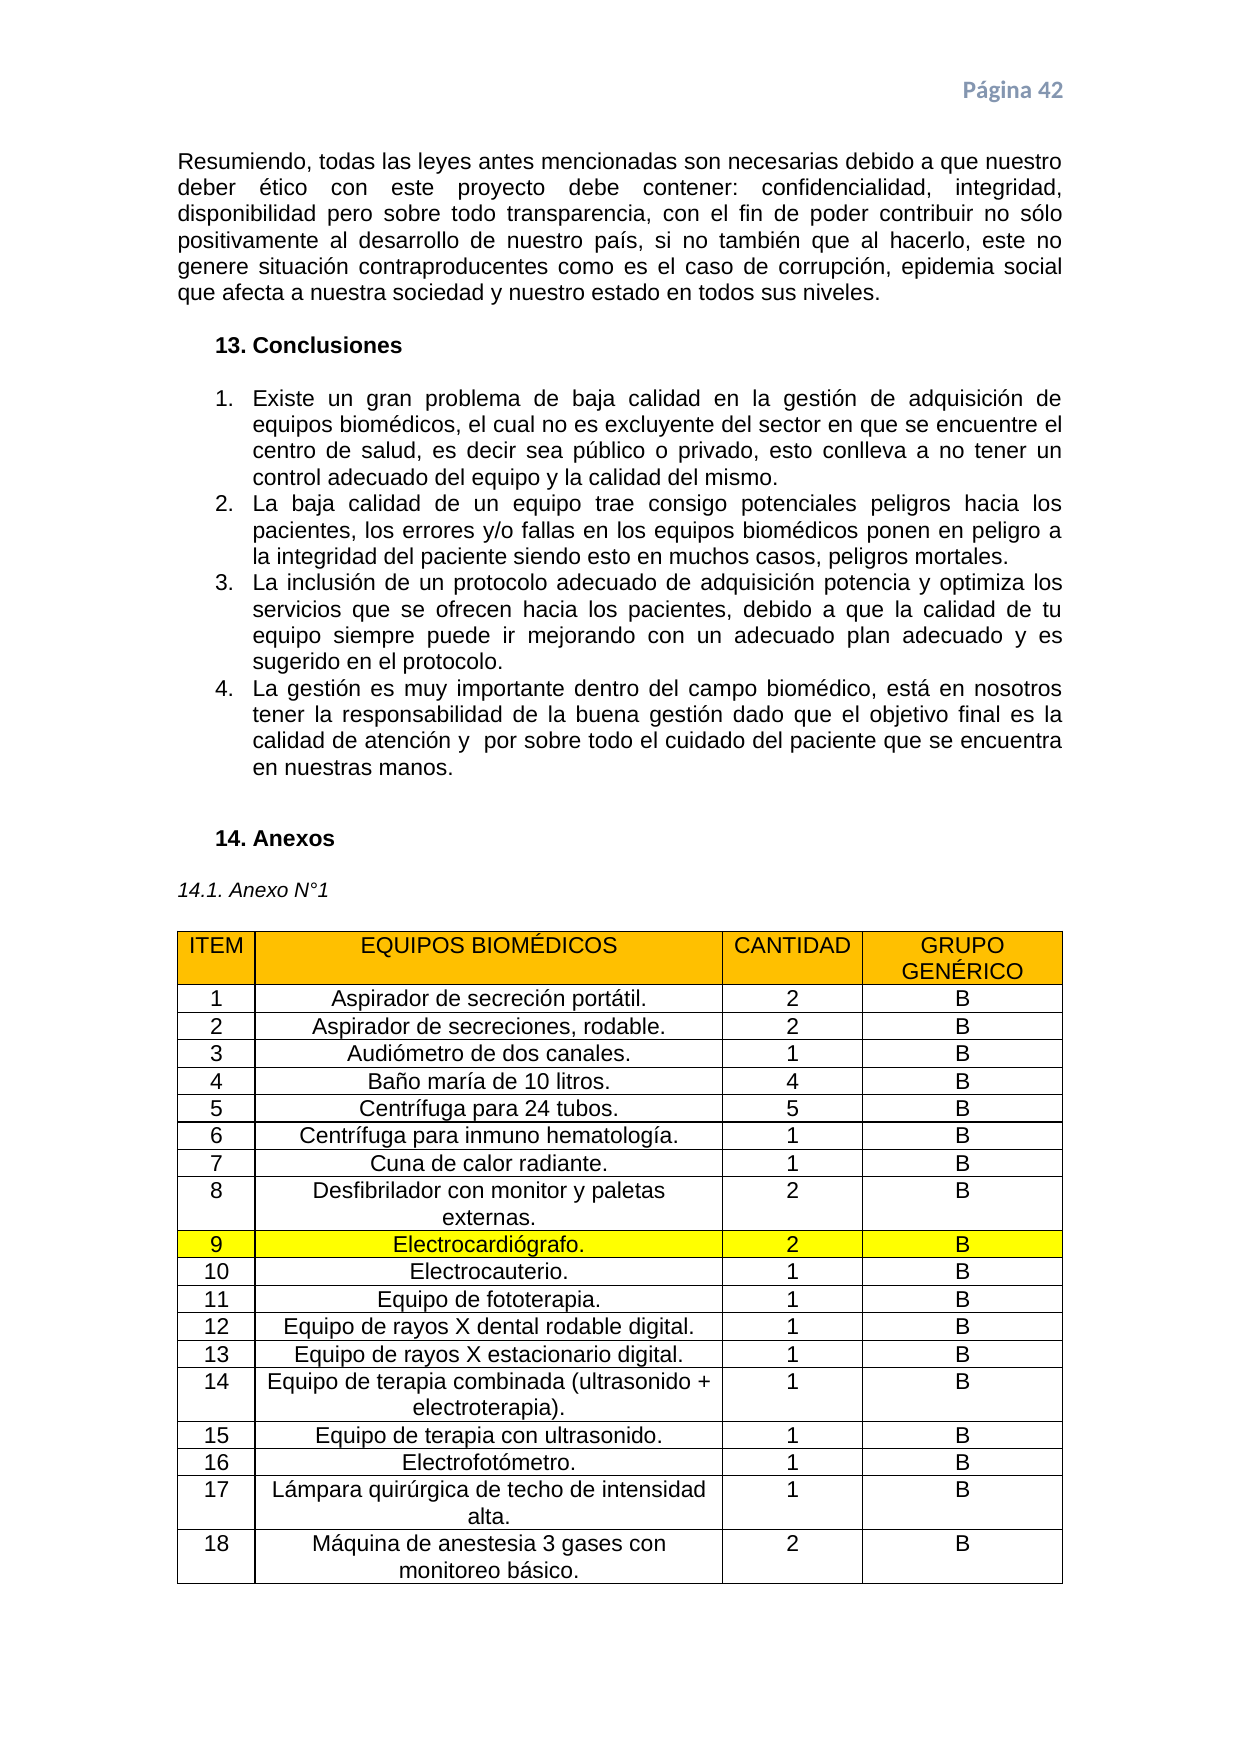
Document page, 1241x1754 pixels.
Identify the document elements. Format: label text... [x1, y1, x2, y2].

table_cell B [863, 1068, 1062, 1094]
table_cell 14 [178, 1368, 254, 1421]
table_cell 2 [723, 1013, 862, 1039]
list La baja calidad de un equipo trae consigo potenciales peligros hacia los pacientes, los errores y/o fallas en los equipos biomédicos ponen en peligro a la integridad del paciente siendo esto en muchos casos, peligros mortales. [215, 490, 1063, 569]
list Anexos [215, 825, 1063, 852]
table_cell B [863, 1449, 1062, 1475]
table_cell B [863, 1422, 1062, 1448]
table_cell Electrocauterio. [256, 1258, 722, 1285]
table_cell B [863, 1368, 1062, 1421]
table_cell 11 [178, 1286, 254, 1312]
table_cell B [863, 985, 1062, 1012]
table_cell B [863, 1177, 1062, 1230]
table_cell 1 [723, 1449, 862, 1475]
table_cell 2 [178, 1013, 254, 1039]
list La inclusión de un protocolo adecuado de adquisición potencia y optimiza los servicios que se ofrecen hacia los pacientes, debido a que la calidad de tu equipo siempre puede ir mejorando con un adecuado plan adecuado y es sugerido en el protocolo. [215, 569, 1063, 675]
table_cell 1 [723, 1286, 862, 1312]
table_cell B [863, 1341, 1062, 1367]
table_cell Máquina de anestesia 3 gases con monitoreo básico. [256, 1530, 722, 1583]
table_header CANTIDAD [723, 932, 862, 984]
table_cell Equipo de terapia combinada (ultrasonido + electroterapia). [256, 1368, 722, 1421]
table_cell Desfibrilador con monitor y paletas externas. [256, 1177, 722, 1230]
table_cell B [863, 1313, 1062, 1339]
table_cell 10 [178, 1258, 254, 1285]
table_cell 1 [723, 1368, 862, 1421]
table_cell Aspirador de secreción portátil. [256, 985, 722, 1012]
table_cell 8 [178, 1177, 254, 1230]
table_cell 2 [723, 1177, 862, 1230]
table_cell Centrífuga para 24 tubos. [256, 1095, 722, 1121]
table_cell 6 [178, 1123, 254, 1149]
table_cell 1 [723, 1258, 862, 1285]
table_cell Centrífuga para inmuno hematología. [256, 1123, 722, 1149]
table_cell B [863, 1040, 1062, 1067]
table_cell 12 [178, 1313, 254, 1339]
table_cell Equipo de fototerapia. [256, 1286, 722, 1312]
table_cell 1 [723, 1422, 862, 1448]
table_cell 5 [178, 1095, 254, 1121]
table_cell B [863, 1150, 1062, 1176]
table_cell B [863, 1476, 1062, 1529]
table_cell 1 [723, 1341, 862, 1367]
text 14.1. Anexo N°1 [177, 878, 1063, 902]
table_cell Audiómetro de dos canales. [256, 1040, 722, 1067]
table_cell B [863, 1231, 1062, 1257]
table_cell 9 [178, 1231, 254, 1257]
table_cell B [863, 1530, 1062, 1583]
table_cell 7 [178, 1150, 254, 1176]
table_header GRUPO GENÉRICO [863, 932, 1062, 984]
table_cell 13 [178, 1341, 254, 1367]
table_cell Electrocardiógrafo. [256, 1231, 722, 1257]
list Existe un gran problema de baja calidad en la gestión de adquisición de equipos biomédicos, el cual no es excluyente del sector en que se encuentre el centro de salud, es decir sea público o privado, esto conlleva a no tener un control adecuado del equipo y la calidad del mismo. [215, 385, 1063, 490]
table_cell 15 [178, 1422, 254, 1448]
table_cell Electrofotómetro. [256, 1449, 722, 1475]
table_cell Cuna de calor radiante. [256, 1150, 722, 1176]
table_cell 17 [178, 1476, 254, 1529]
table_cell Baño maría de 10 litros. [256, 1068, 722, 1094]
table_cell 1 [723, 1040, 862, 1067]
table_cell 4 [723, 1068, 862, 1094]
table_cell 2 [723, 985, 862, 1012]
table_cell 3 [178, 1040, 254, 1067]
table_cell Aspirador de secreciones, rodable. [256, 1013, 722, 1039]
table_cell B [863, 1258, 1062, 1285]
table_cell B [863, 1095, 1062, 1121]
table_cell 2 [723, 1231, 862, 1257]
table_cell 1 [723, 1123, 862, 1149]
table_cell 18 [178, 1530, 254, 1583]
list Conclusiones [215, 332, 1063, 358]
table_cell 1 [178, 985, 254, 1012]
list La gestión es muy importante dentro del campo biomédico, está en nosotros tener la responsabilidad de la buena gestión dado que el objetivo final es la calidad de atención y por sobre todo el cuidado del paciente que se encuentra en nuestras manos. [215, 675, 1063, 780]
table_cell 16 [178, 1449, 254, 1475]
table_cell 1 [723, 1313, 862, 1339]
table_header ITEM [178, 932, 254, 984]
table_cell 1 [723, 1476, 862, 1529]
table_cell 2 [723, 1530, 862, 1583]
table_cell Equipo de rayos X estacionario digital. [256, 1341, 722, 1367]
table_cell Lámpara quirúrgica de techo de intensidad alta. [256, 1476, 722, 1529]
table_header EQUIPOS BIOMÉDICOS [256, 932, 722, 984]
table_cell Equipo de terapia con ultrasonido. [256, 1422, 722, 1448]
table_cell B [863, 1013, 1062, 1039]
table_cell 1 [723, 1150, 862, 1176]
table_cell 4 [178, 1068, 254, 1094]
text Resumiendo, todas las leyes antes mencionadas son necesarias debido a que nuestro deber ético con este proyecto debe contener: confidencialidad, integridad, disponibilidad pero sobre todo transparencia, con el fin de poder contribuir no sólo positivamente al desarrollo de nuestro país, si no también que al hacerlo, este no genere situación contraproducentes como es el caso de corrupción, epidemia social que afecta a nuestra sociedad y nuestro estado en todos sus niveles. [177, 148, 1063, 306]
table_cell B [863, 1286, 1062, 1312]
table_cell 5 [723, 1095, 862, 1121]
table_cell B [863, 1123, 1062, 1149]
table_cell Equipo de rayos X dental rodable digital. [256, 1313, 722, 1339]
